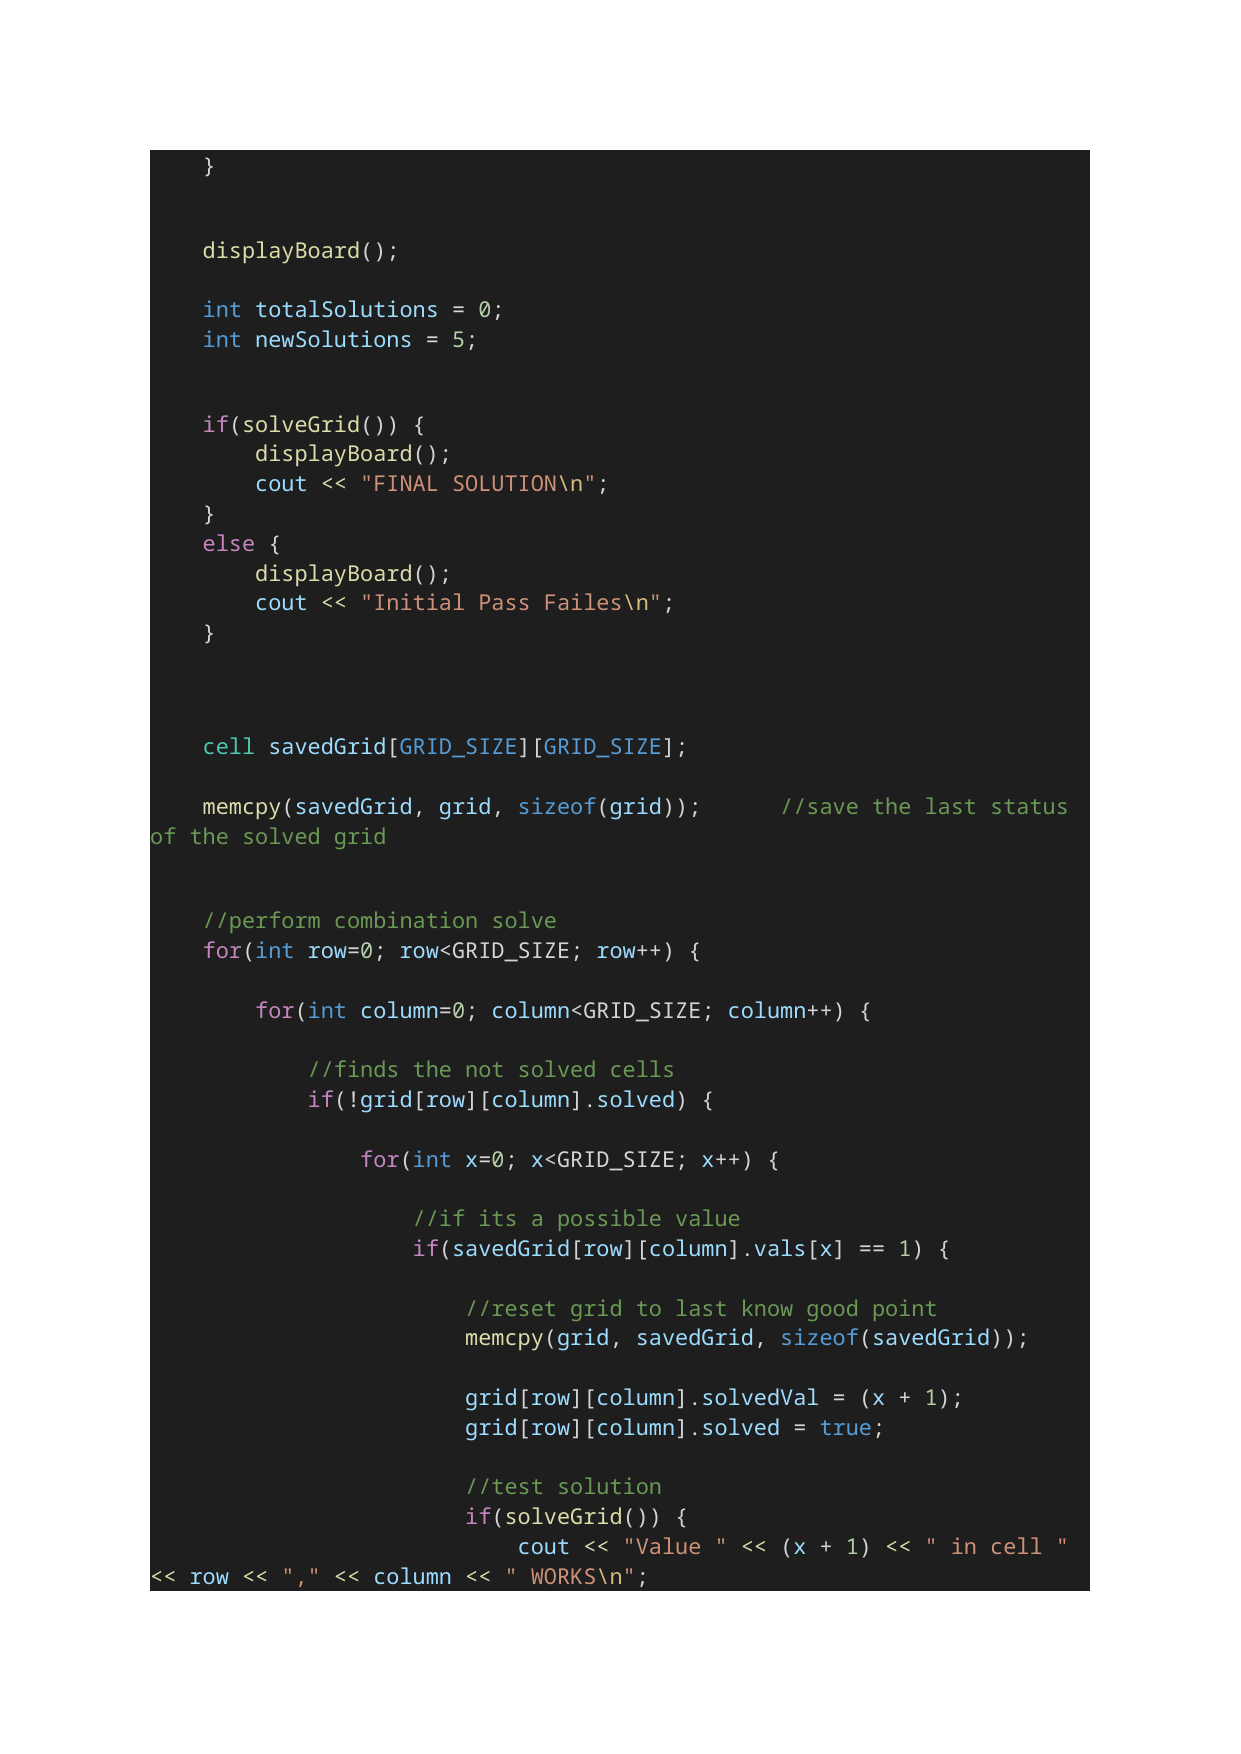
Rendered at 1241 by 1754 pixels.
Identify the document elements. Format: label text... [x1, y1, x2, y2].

text displayBoard(); [150, 557, 1090, 587]
text displayBoard(); [150, 438, 1090, 468]
text int newSolutions = 5; [150, 324, 1090, 354]
text if(!grid[row][column].solved) { [150, 1084, 1090, 1114]
text cout << "Value " << (x + 1) << " in cell " << row << "," << column << " WORKS\n"; [150, 1531, 1090, 1591]
text //if its a possible value [150, 1203, 1090, 1233]
text } [150, 498, 1090, 528]
text //finds the not solved cells [150, 1054, 1090, 1084]
text displayBoard(); [150, 234, 1090, 264]
text memcpy(savedGrid, grid, sizeof(grid)); //save the last status of the solved grid [150, 791, 1090, 851]
text //reset grid to last know good point [150, 1293, 1090, 1322]
text } [150, 617, 1090, 647]
text for(int row=0; row<GRID_SIZE; row++) { [150, 935, 1090, 965]
text for(int column=0; column<GRID_SIZE; column++) { [150, 995, 1090, 1024]
text memcpy(grid, savedGrid, sizeof(savedGrid)); [150, 1322, 1090, 1352]
text //perform combination solve [150, 905, 1090, 935]
text int totalSolutions = 0; [150, 294, 1090, 324]
text else { [150, 528, 1090, 557]
text if(solveGrid()) { [150, 1501, 1090, 1531]
text if(solveGrid()) { [150, 408, 1090, 438]
text } [150, 150, 1090, 180]
text //test solution [150, 1471, 1090, 1501]
text for(int x=0; x<GRID_SIZE; x++) { [150, 1144, 1090, 1173]
text cout << "FINAL SOLUTION\n"; [150, 468, 1090, 498]
text grid[row][column].solvedVal = (x + 1); [150, 1382, 1090, 1412]
text cell savedGrid[GRID_SIZE][GRID_SIZE]; [150, 731, 1090, 761]
text if(savedGrid[row][column].vals[x] == 1) { [150, 1233, 1090, 1263]
text cout << "Initial Pass Failes\n"; [150, 587, 1090, 617]
text grid[row][column].solved = true; [150, 1412, 1090, 1442]
